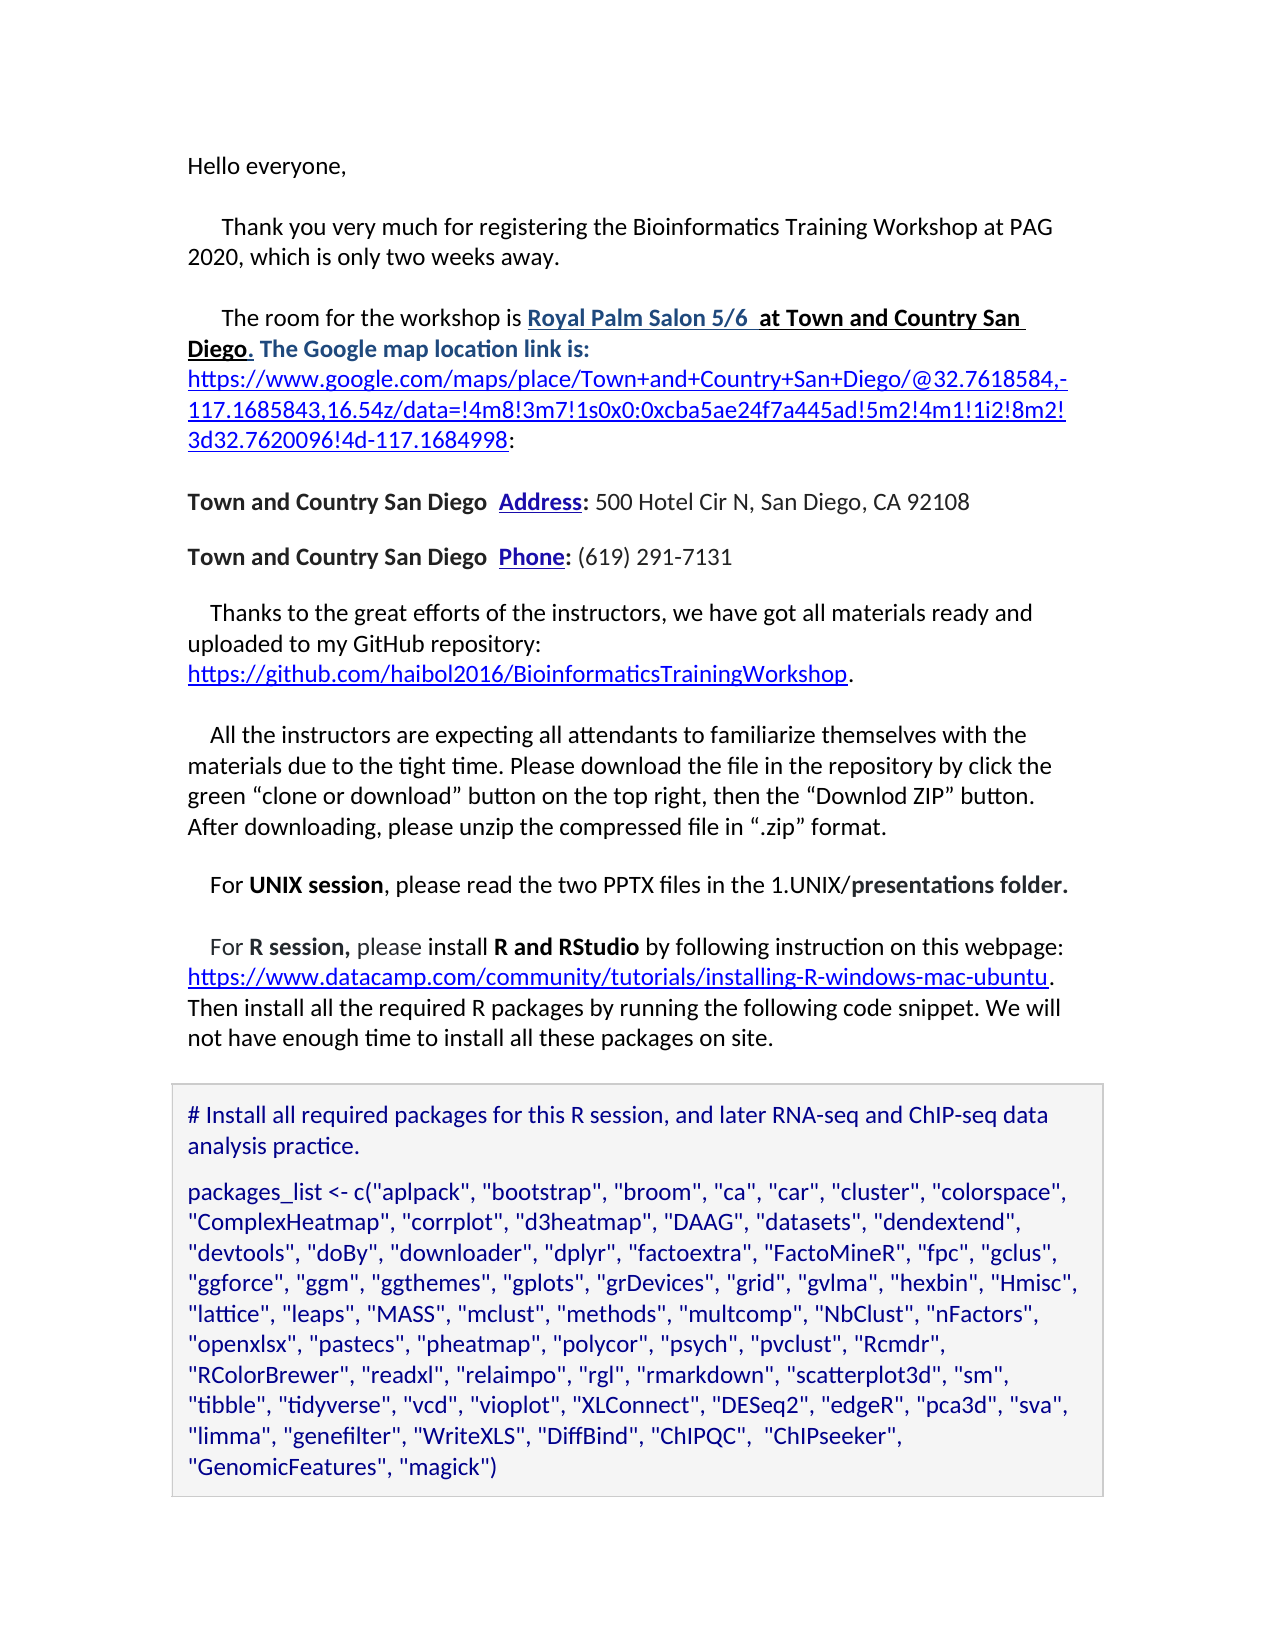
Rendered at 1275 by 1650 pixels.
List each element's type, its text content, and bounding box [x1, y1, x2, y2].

text Town and Country San Diego Phone: (619) 291-7131 [187, 542, 1087, 572]
text The room for the workshop is Royal Palm Salon 5/6 at Town and Country San Diego. The Google map location link is: https://www.google.com/maps/place/Town+and+Country+San+Diego/@32.7618584,-117.1685843,16.54z/data=!4m8!3m7!1s0x0:0xcba5ae24f7a445ad!5m2!4m1!1i2!8m2!3d32.7620096!4d-117.1684998: [187, 303, 1087, 455]
text # Install all required packages for this R session, and later RNA-seq and ChIP-seq data analysis practice. [173, 1085, 1102, 1160]
text Thanks to the great efforts of the instructors, we have got all materials ready and uploaded to my GitHub repository: https://github.com/haibol2016/BioinformaticsTrainingWorkshop. [187, 597, 1087, 689]
text For UNIX session, please read the two PPTX files in the 1.UNIX/presentations folder. [187, 869, 1087, 900]
text Town and Country San Diego Address: 500 Hotel Cir N, San Diego, CA 92108 [187, 486, 1087, 516]
text Thank you very much for registering the Bioinformatics Training Workshop at PAG 2020, which is only two weeks away. [187, 211, 1087, 272]
text For R session, please install R and RStudio by following instruction on this webpage: https://www.datacamp.com/community/tutorials/installing-R-windows-mac-ubuntu. Then install all the required R packages by running the following code snippet. We will not have enough time to install all these packages on site. [187, 931, 1087, 1053]
text All the instructors are expecting all attendants to familiarize themselves with the materials due to the tight time. Please download the file in the repository by click the green “clone or download” button on the top right, then the “Downlod ZIP” button. After downloading, please unzip the compressed file in “.zip” format. [187, 719, 1087, 842]
text Hello everyone, [187, 150, 1087, 181]
text packages_list <- c("aplpack", "bootstrap", "broom", "ca", "car", "cluster", "colorspace", "ComplexHeatmap", "corrplot", "d3heatmap", "DAAG", "datasets", "dendextend", "devtools", "doBy", "downloader", "dplyr", "factoextra", "FactoMineR", "fpc", "gclus", "ggforce", "ggm", "ggthemes", "gplots", "grDevices", "grid", "gvlma", "hexbin", "Hmisc", "lattice", "leaps", "MASS", "mclust", "methods", "multcomp", "NbClust", "nFactors", "openxlsx", "pastecs", "pheatmap", "polycor", "psych", "pvclust", "Rcmdr", "RColorBrewer", "readxl", "relaimpo", "rgl", "rmarkdown", "scatterplot3d", "sm", "tibble", "tidyverse", "vcd", "vioplot", "XLConnect", "DESeq2", "edgeR", "pca3d", "sva", "limma", "genefilter", "WriteXLS", "DiffBind", "ChIPQC", "ChIPseeker", "GenomicFeatures", "magick") [173, 1160, 1102, 1496]
